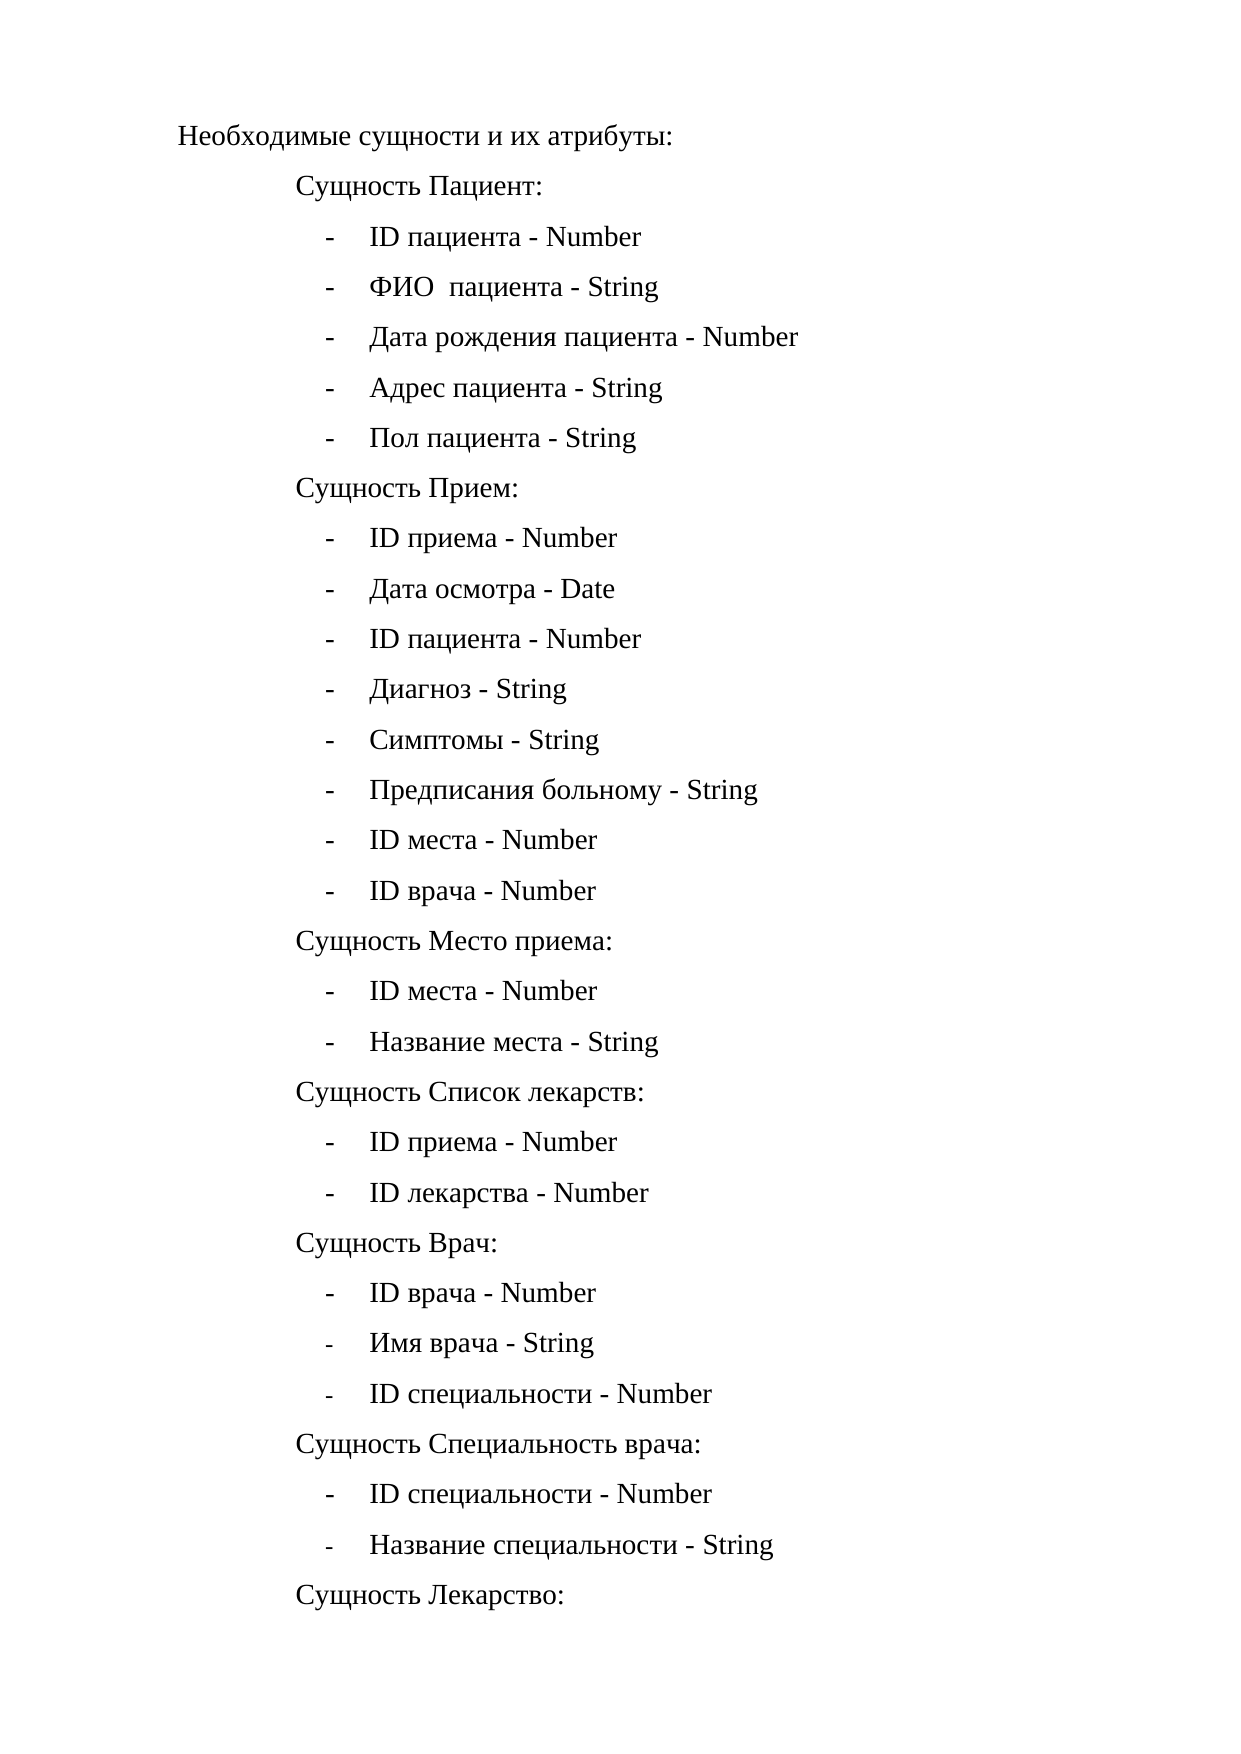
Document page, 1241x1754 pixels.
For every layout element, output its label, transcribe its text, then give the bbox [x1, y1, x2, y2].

text Необходимые сущности и их атрибуты: [177, 118, 1152, 152]
text Сущность Место приема: [252, 923, 1152, 957]
list Симптомы - String [325, 722, 1152, 755]
list Название места - String [325, 1024, 1152, 1057]
list ID специальности - Number [325, 1376, 1152, 1409]
text Сущность Список лекарств: [252, 1074, 1152, 1108]
list Пол пациента - String [325, 420, 1152, 453]
list Дата рождения пациента - Number [325, 319, 1152, 353]
text Сущность Лекарство: [251, 1577, 1152, 1611]
list ID места - Number [325, 822, 1152, 856]
list Диагноз - String [325, 672, 1152, 705]
list ID места - Number [325, 973, 1152, 1007]
list ID врача - Number [325, 1275, 1152, 1309]
list ID приема - Number [325, 521, 1152, 554]
list ID лекарства - Number [325, 1175, 1152, 1208]
list ФИО пациента - String [325, 269, 1152, 303]
text Сущность Прием: [251, 470, 1152, 504]
list ID пациента - Number [325, 219, 1152, 252]
text Сущность Пациент: [251, 168, 1152, 202]
text Сущность Врач: [251, 1225, 1152, 1258]
list Предписания больному - String [325, 772, 1152, 806]
list ID специальности - Number [325, 1477, 1152, 1510]
list ID приема - Number [325, 1124, 1152, 1158]
list Адрес пациента - String [325, 370, 1152, 403]
text Сущность Специальность врача: [251, 1426, 1152, 1460]
list Дата осмотра - Date [325, 571, 1152, 604]
list Название специальности - String [325, 1527, 1152, 1560]
list ID врача - Number [325, 873, 1152, 906]
list ID пациента - Number [325, 621, 1152, 655]
list Имя врача - String [325, 1326, 1152, 1359]
